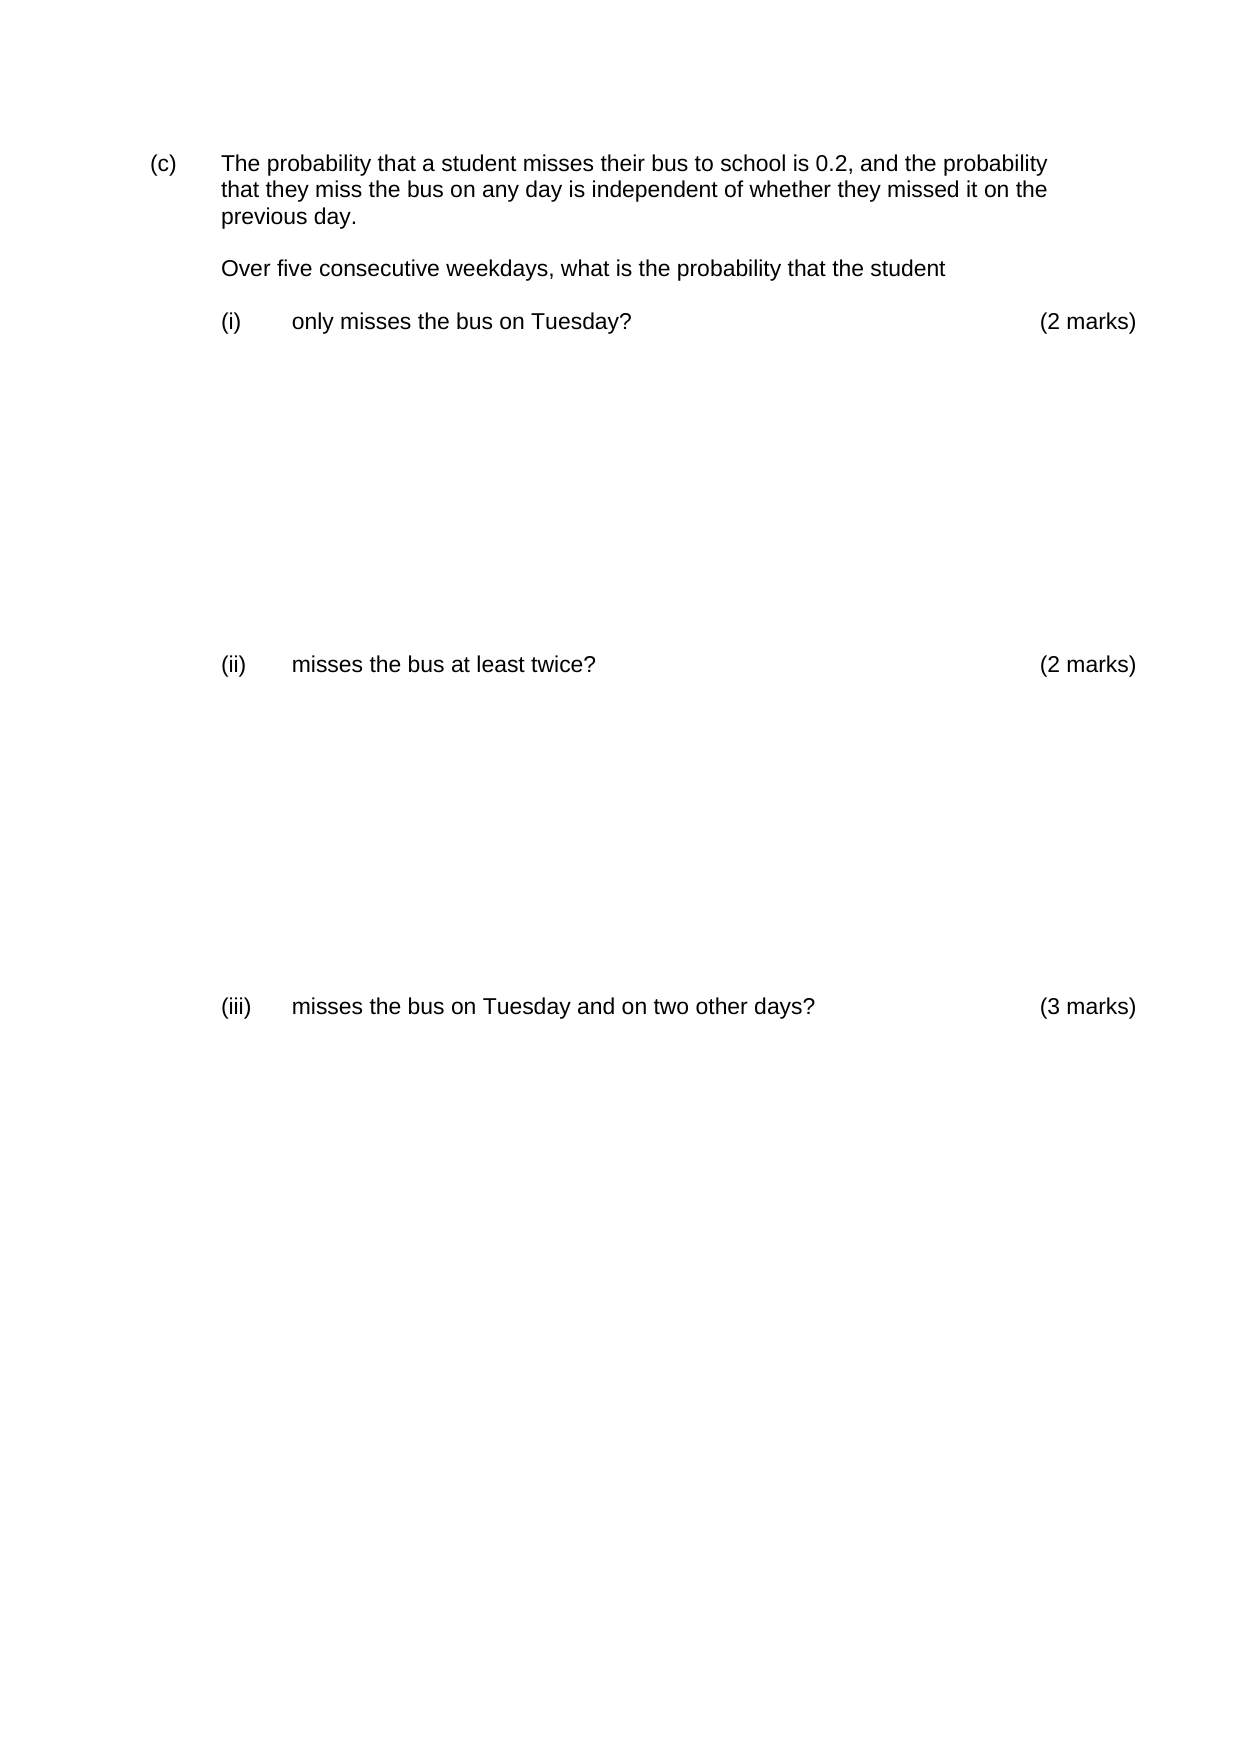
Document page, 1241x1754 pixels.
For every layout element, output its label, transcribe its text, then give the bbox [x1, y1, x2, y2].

text (i) only misses the bus on Tuesday? (2 marks) [221, 308, 1090, 334]
text (iii) misses the bus on Tuesday and on two other days? (3 marks) [221, 993, 1090, 1020]
text (c) The probability that a student misses their bus to school is 0.2, and the probability that they miss the bus on any day is independent of whether they missed it on the previous day. [150, 150, 1090, 229]
text (ii) misses the bus at least twice? (2 marks) [221, 651, 1090, 677]
text Over five consecutive weekdays, what is the probability that the student [221, 255, 1090, 282]
